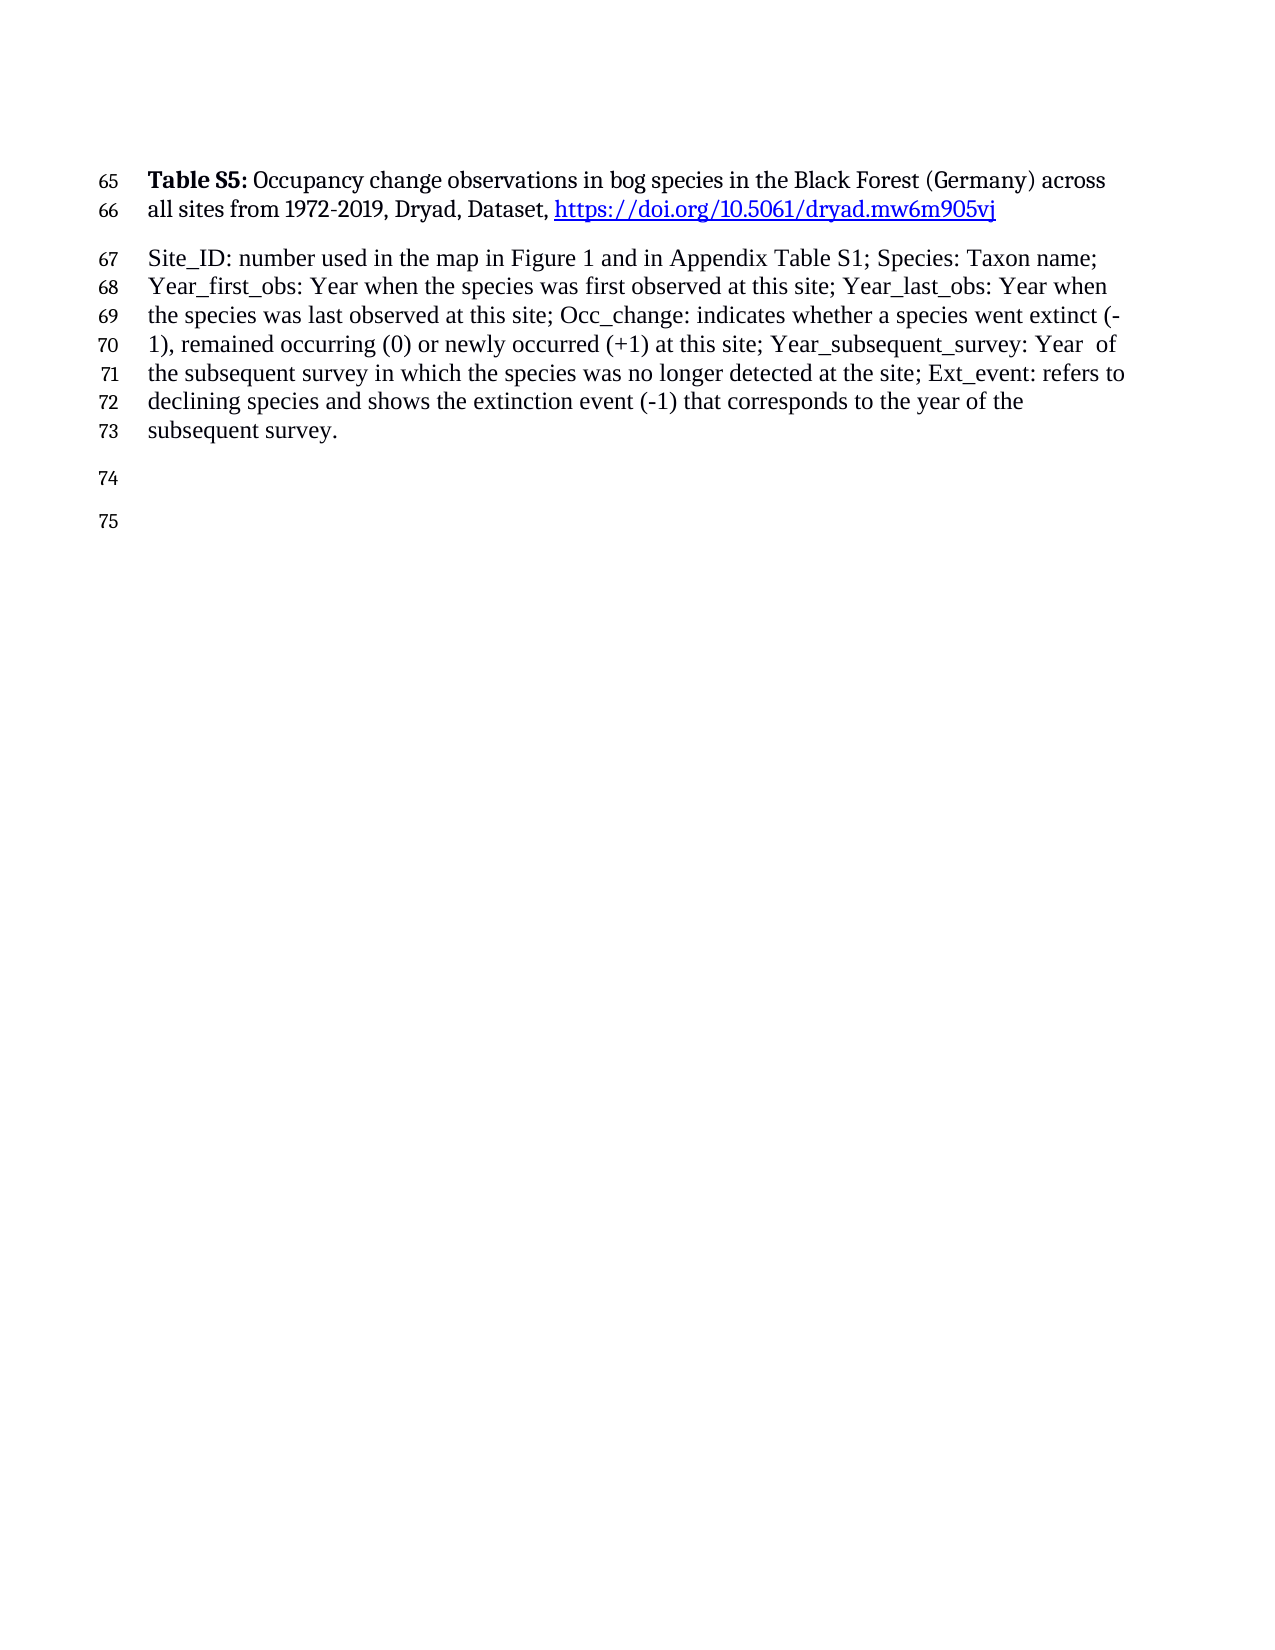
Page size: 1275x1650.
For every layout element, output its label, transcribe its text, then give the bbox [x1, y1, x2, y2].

text Table S5: Occupancy change observations in bog species in the Black Forest (Germany) across all sites from 1972-2019, Dryad, Dataset, https://doi.org/10.5061/dryad.mw6m905vj [148, 166, 1127, 224]
text Site_ID: number used in the map in Figure 1 and in Appendix Table S1; Species: Taxon name; Year_first_obs: Year when the species was first observed at this site; Year_last_obs: Year when the species was last observed at this site; Occ_change: indicates whether a species went extinct (-1), remained occurring (0) or newly occurred (+1) at this site; Year_subsequent_survey: Year of the subsequent survey in which the species was no longer detected at the site; Ext_event: refers to declining species and shows the extinction event (-1) that corresponds to the year of the subsequent survey. [148, 243, 1127, 444]
